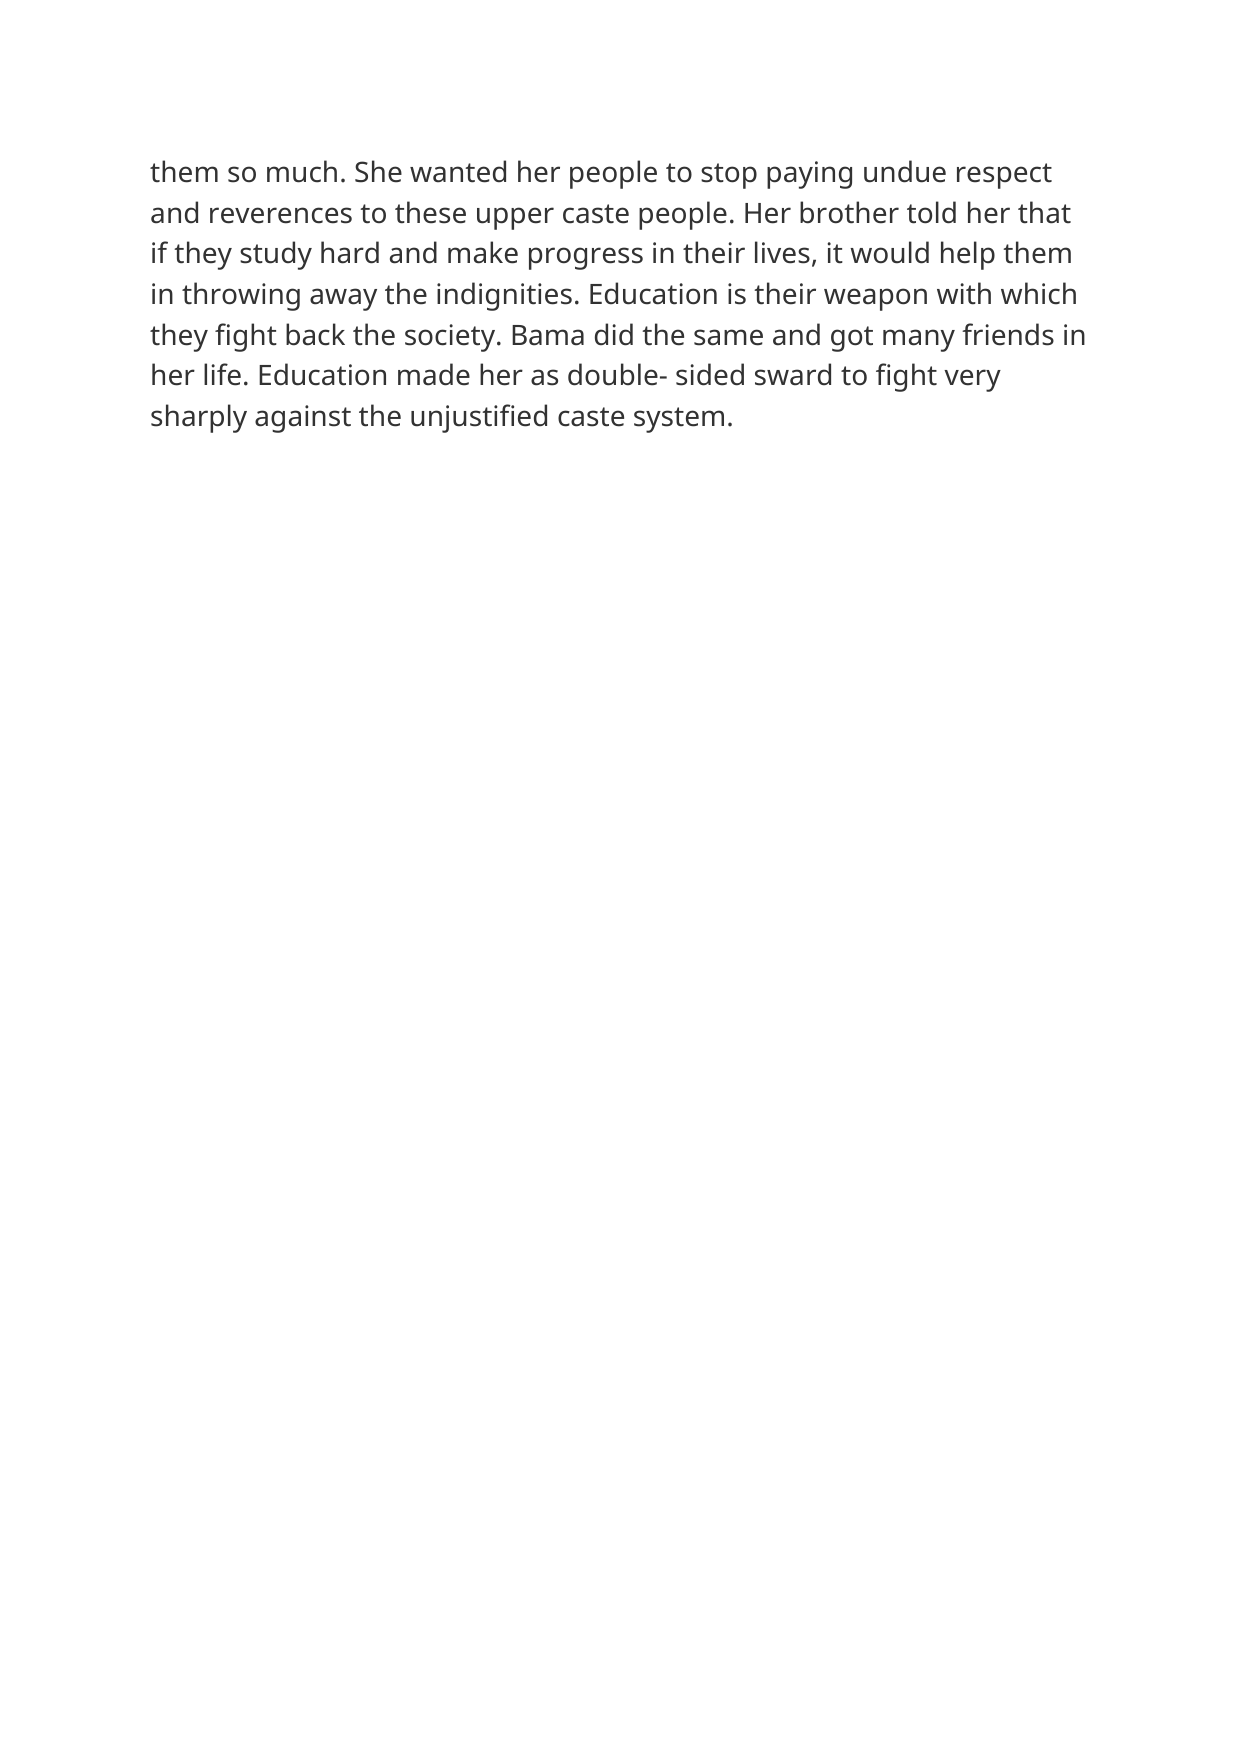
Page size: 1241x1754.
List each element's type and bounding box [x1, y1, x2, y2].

text [150, 150, 1090, 434]
